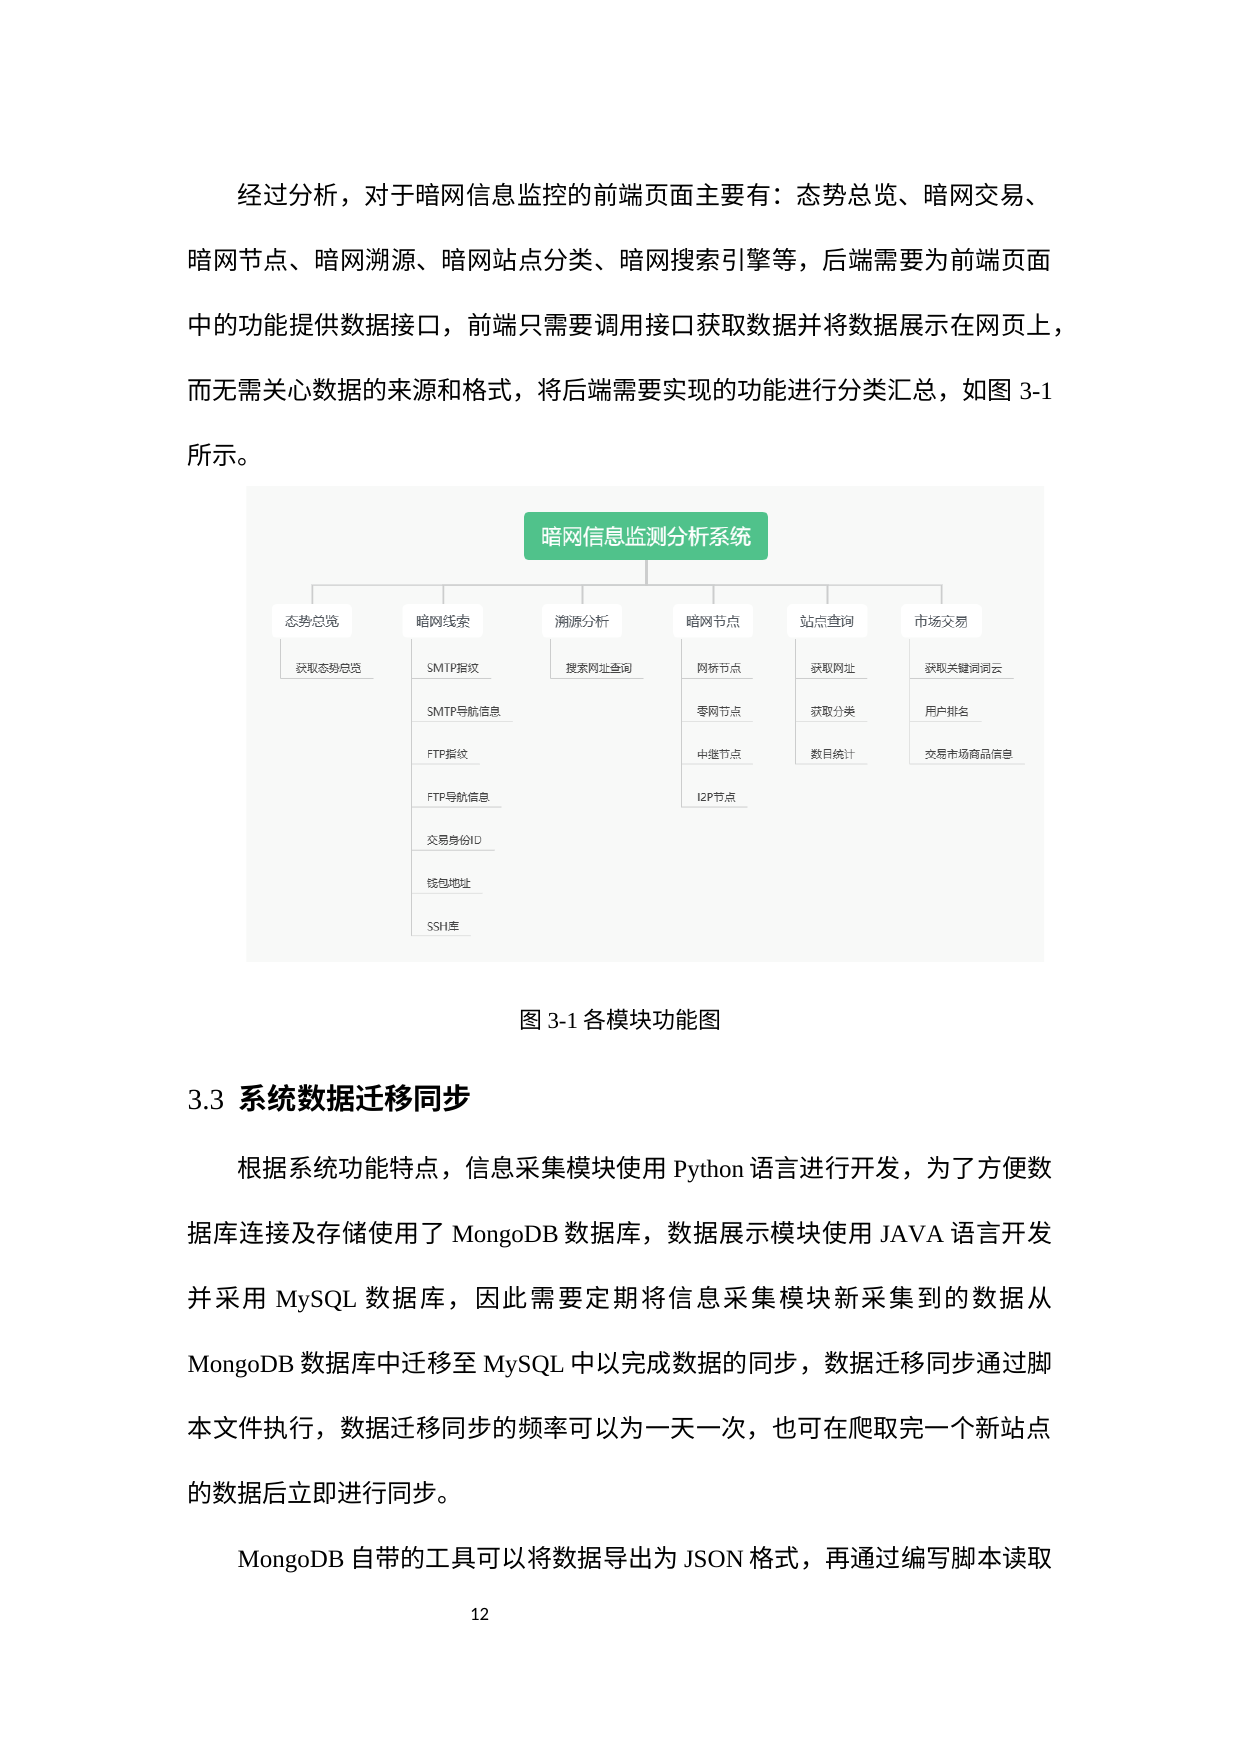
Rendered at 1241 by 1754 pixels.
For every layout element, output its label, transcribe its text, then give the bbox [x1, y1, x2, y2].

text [187, 1524, 1053, 1589]
text 经过分析，对于暗网信息监控的前端页面主要有：态势总览、暗网交易、暗网节点、暗网溯源、暗网站点分类、暗网搜索引擎等，后端需要为前端页面中的功能提供数据接口，前端只需要调用接口获取数据并将数据展示在网页上，而无需关心数据的来源和格式，将后端需要实现的功能进行分类汇总，如图3-1所示。 [187, 161, 1053, 486]
list 系统数据迁移同步 [187, 1076, 1053, 1118]
text 根据系统功能特点，信息采集模块使用Python语言进行开发，为了方便数据库连接及存储使用了MongoDB数据库，数据展示模块使用JAVA语言开发并采用MySQL数据库，因此需要定期将信息采集模块新采集到的数据从MongoDB数据库中迁移至MySQL中以完成数据的同步，数据迁移同步通过脚本文件执行，数据迁移同步的频率可以为一天一次，也可在爬取完一个新站点的数据后立即进行同步。 [187, 1134, 1053, 1524]
text 图 3-1 各模块功能图 [187, 986, 1053, 1051]
picture [246, 486, 1045, 962]
